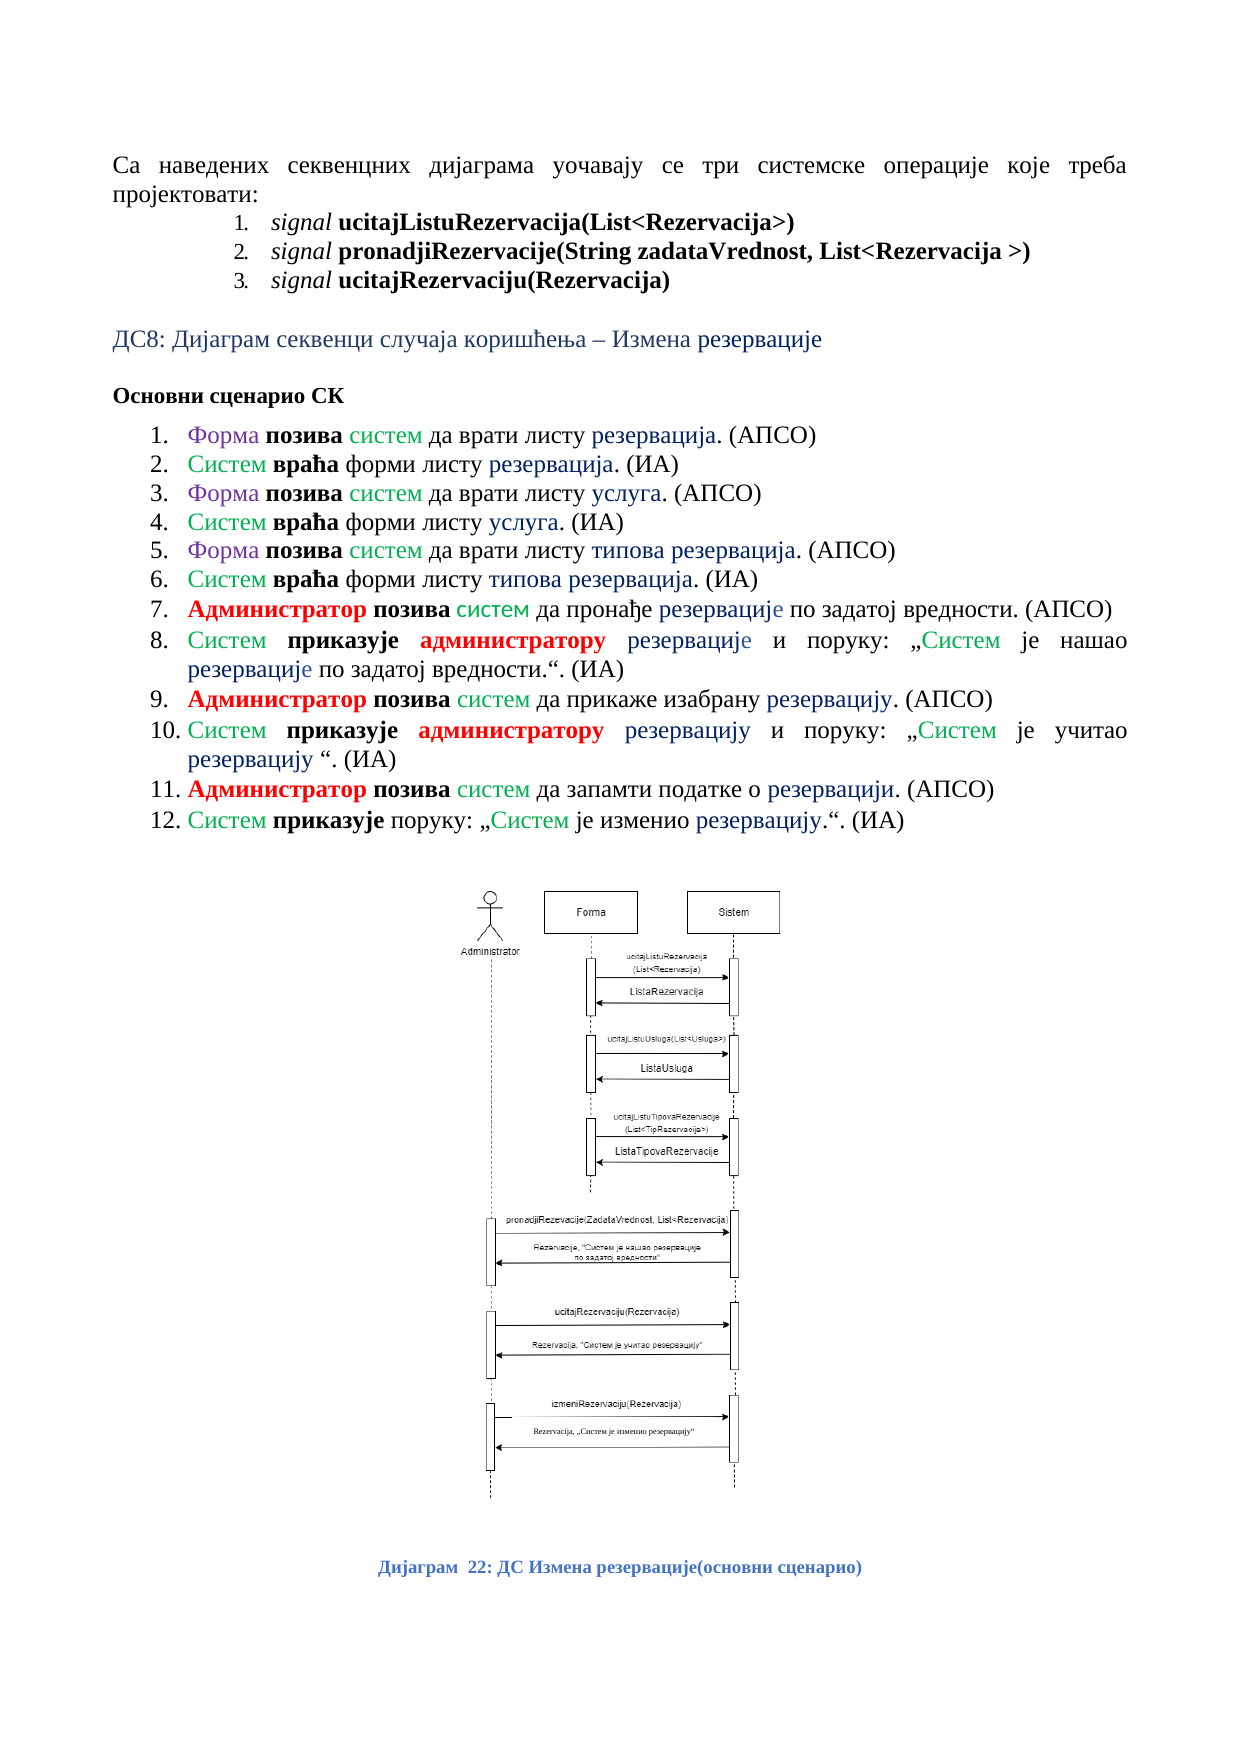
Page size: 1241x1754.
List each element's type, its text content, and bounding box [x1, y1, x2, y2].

list Систем приказује администратору резервације и поруку: „Систем је нашао резервације по задатој вредности.“. (ИА) [150, 625, 1128, 683]
list Форма позива систем да врати листу типова резервација. (АПСО) [150, 536, 1128, 564]
text Основни сценарио СК [112, 382, 1128, 408]
list Администратор позива систем да прикаже изабрану резервацију. (АПСО) [150, 684, 1128, 713]
list signal ucitajRezervaciju(Rezervacija) [233, 265, 1128, 294]
list Систем враћа форми листу резервација. (ИА) [150, 449, 1128, 478]
list signal ucitajListuRezervacija(List<Rezervacija>) [233, 207, 1128, 236]
list Систем приказује поруку: „Систем је изменио резервацију.“. (ИА) [150, 805, 1128, 834]
text Дијаграм 22: ДС Измена резервације(основни сценарио) [112, 1556, 1128, 1578]
list Систем приказује администратору резервацију и поруку: „Систем је учитао резервацију “. (ИА) [150, 715, 1128, 773]
list Администратор позива систем да пронађе резервације по задатој вредности. (АПСО) [150, 593, 1128, 623]
picture [460, 891, 780, 1499]
list signal pronadjiRezervacije(String zadataVrednost, List<Rezervacija >) [233, 236, 1128, 265]
list Систем враћа форми листу типова резервација. (ИА) [150, 564, 1128, 593]
list Форма позива систем да врати листу услуга. (АПСО) [150, 478, 1128, 507]
list Форма позива систем да врати листу резервација. (АПСО) [150, 421, 1128, 449]
text Са наведених секвенцних дијаграма уочавају се три системске операције које треба пројектовати: [112, 150, 1128, 207]
list Администратор позива систем да запамти податке о резервацији. (АПСО) [150, 774, 1128, 803]
subtitle ДС8: Дијаграм секвенци случаја коришћења – Измена резервације [112, 324, 1128, 353]
list Систем враћа форми листу услуга. (ИА) [150, 507, 1128, 536]
